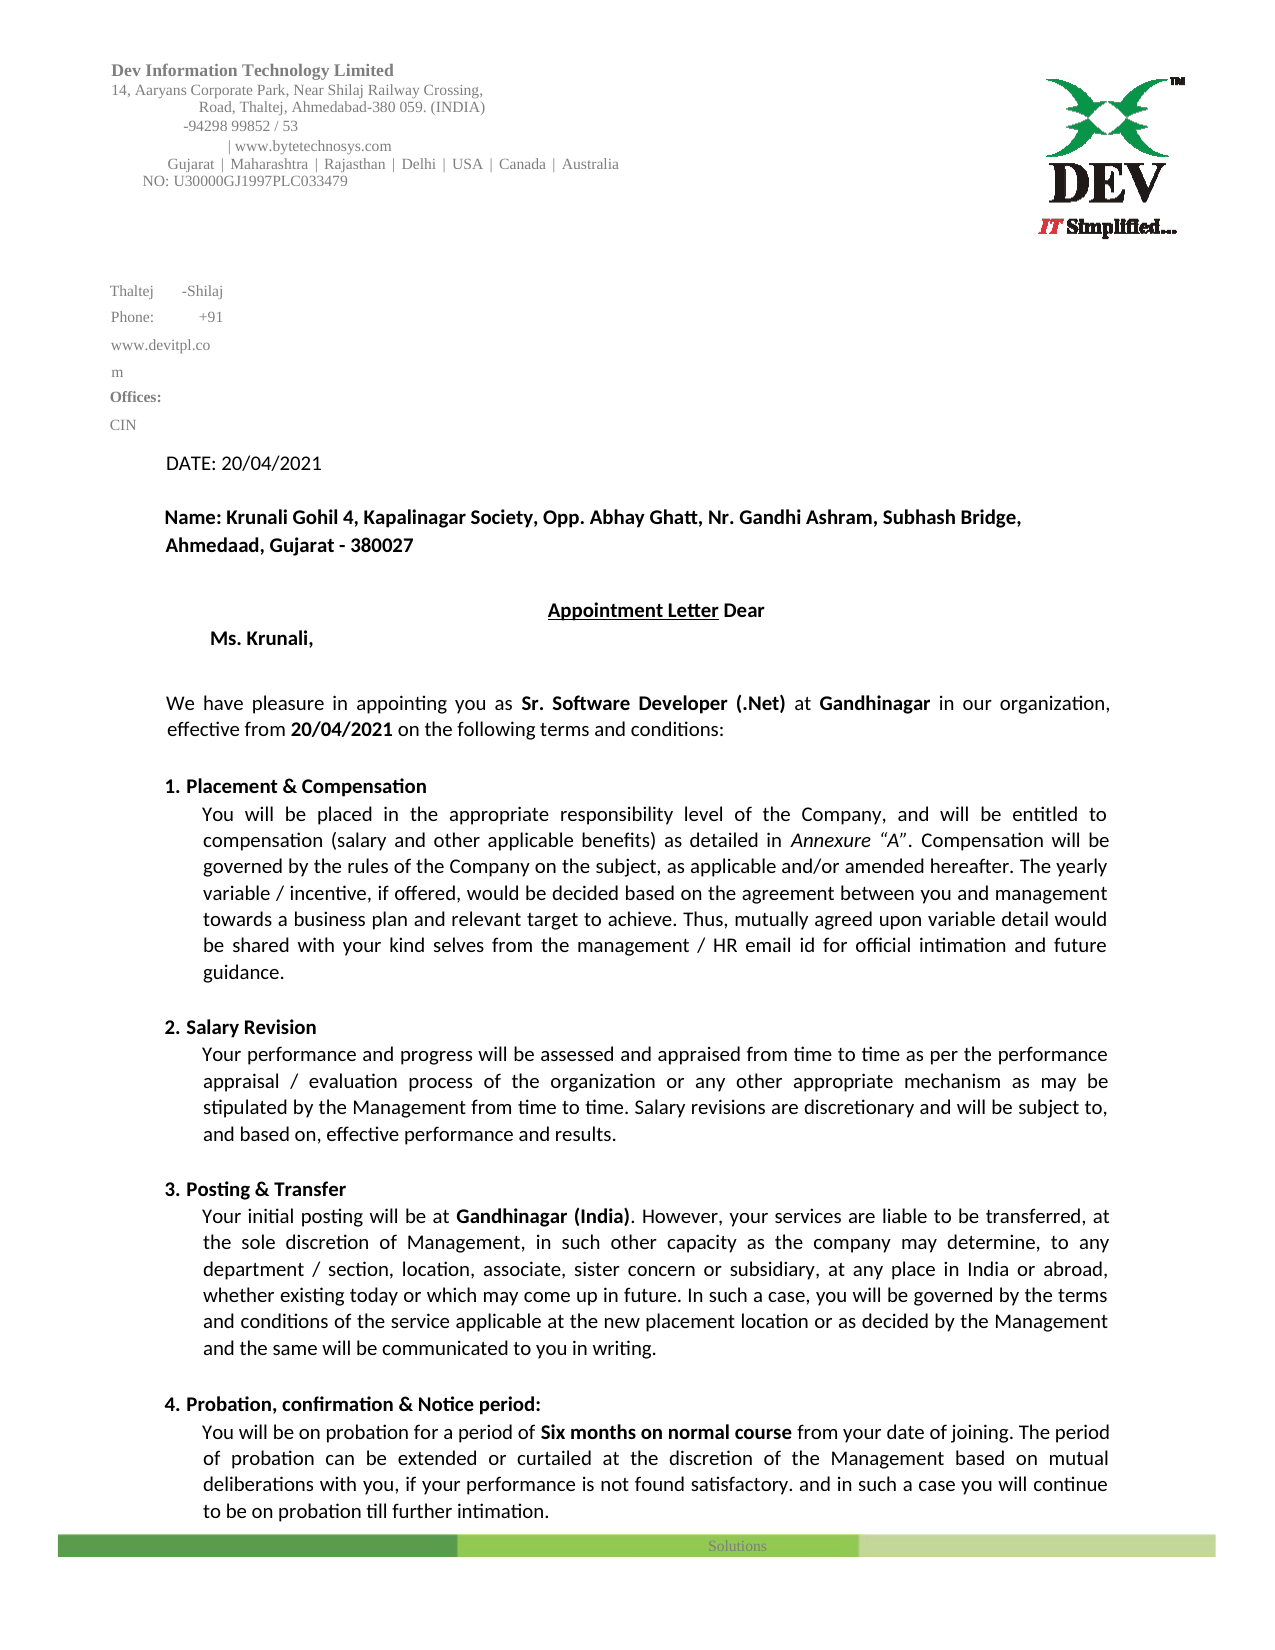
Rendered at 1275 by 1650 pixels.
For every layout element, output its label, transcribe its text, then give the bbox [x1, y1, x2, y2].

text Appointment Letter Dear Ms. Krunali, [210, 597, 772, 650]
text CIN [109, 416, 1039, 434]
text We have pleasure in appointing you as Sr. Software Developer (.Net) at Gandhinagar in our organization, effective from 20/04/2021 on the following terms and conditions: [166, 690, 1111, 742]
text Thaltej -Shilaj Phone: +91 www.devitpl.co m [109, 282, 223, 382]
picture [57, 1534, 1216, 1557]
text You will be on probation for a period of Six months on normal course from your date of joining. The period of probation can be extended or curtailed at the discretion of the Management based on mutual deliberations with you, if your performance is not found satisfactory. and in such a case you will continue to be on probation till further intimation. [202, 1419, 1111, 1523]
text Offices: [109, 388, 1111, 406]
picture [1035, 74, 1185, 241]
text DATE: 20/04/2021 [166, 450, 1082, 476]
subtitle Name: Krunali Gohil 4, Kapalinagar Society, Opp. Abhay Ghatt, Nr. Gandhi Ashram, Subhash Bridge, Ahmedaad, Gujarat - 380027 [164, 504, 1111, 557]
text Your performance and progress will be assessed and appraised from time to time as per the performance appraisal / evaluation process of the organization or any other appropriate mechanism as may be stipulated by the Management from time to time. Salary revisions are discretionary and will be subject to, and based on, effective performance and results. [202, 1042, 1111, 1146]
text Your initial posting will be at Gandhinagar (India). However, your services are liable to be transferred, at the sole discretion of Management, in such other capacity as the company may determine, to any department / section, location, associate, sister concern or subsidiary, at any place in India or abroad, whether existing today or which may come up in future. In such a case, you will be governed by the terms and conditions of the service applicable at the new placement location or as decided by the Management and the same will be communicated to you in writing. [202, 1203, 1111, 1360]
subtitle 1. Placement & Compensation [164, 773, 1111, 799]
text 4. Probation, confirmation & Notice period: [164, 1391, 1111, 1417]
text You will be placed in the appropriate responsibility level of the Company, and will be entitled to compensation (salary and other applicable benefits) as detailed in Annexure “A”. Compensation will be governed by the rules of the Company on the subject, as applicable and/or amended hereafter. The yearly variable / incentive, if offered, would be decided based on the agreement between you and management towards a business plan and relevant target to achieve. Thus, mutually agreed upon variable detail would be shared with your kind selves from the management / HR email id for official intimation and future guidance. [202, 801, 1110, 984]
subtitle 3. Posting & Transfer [164, 1176, 1111, 1201]
subtitle 2. Salary Revision [164, 1014, 1111, 1040]
